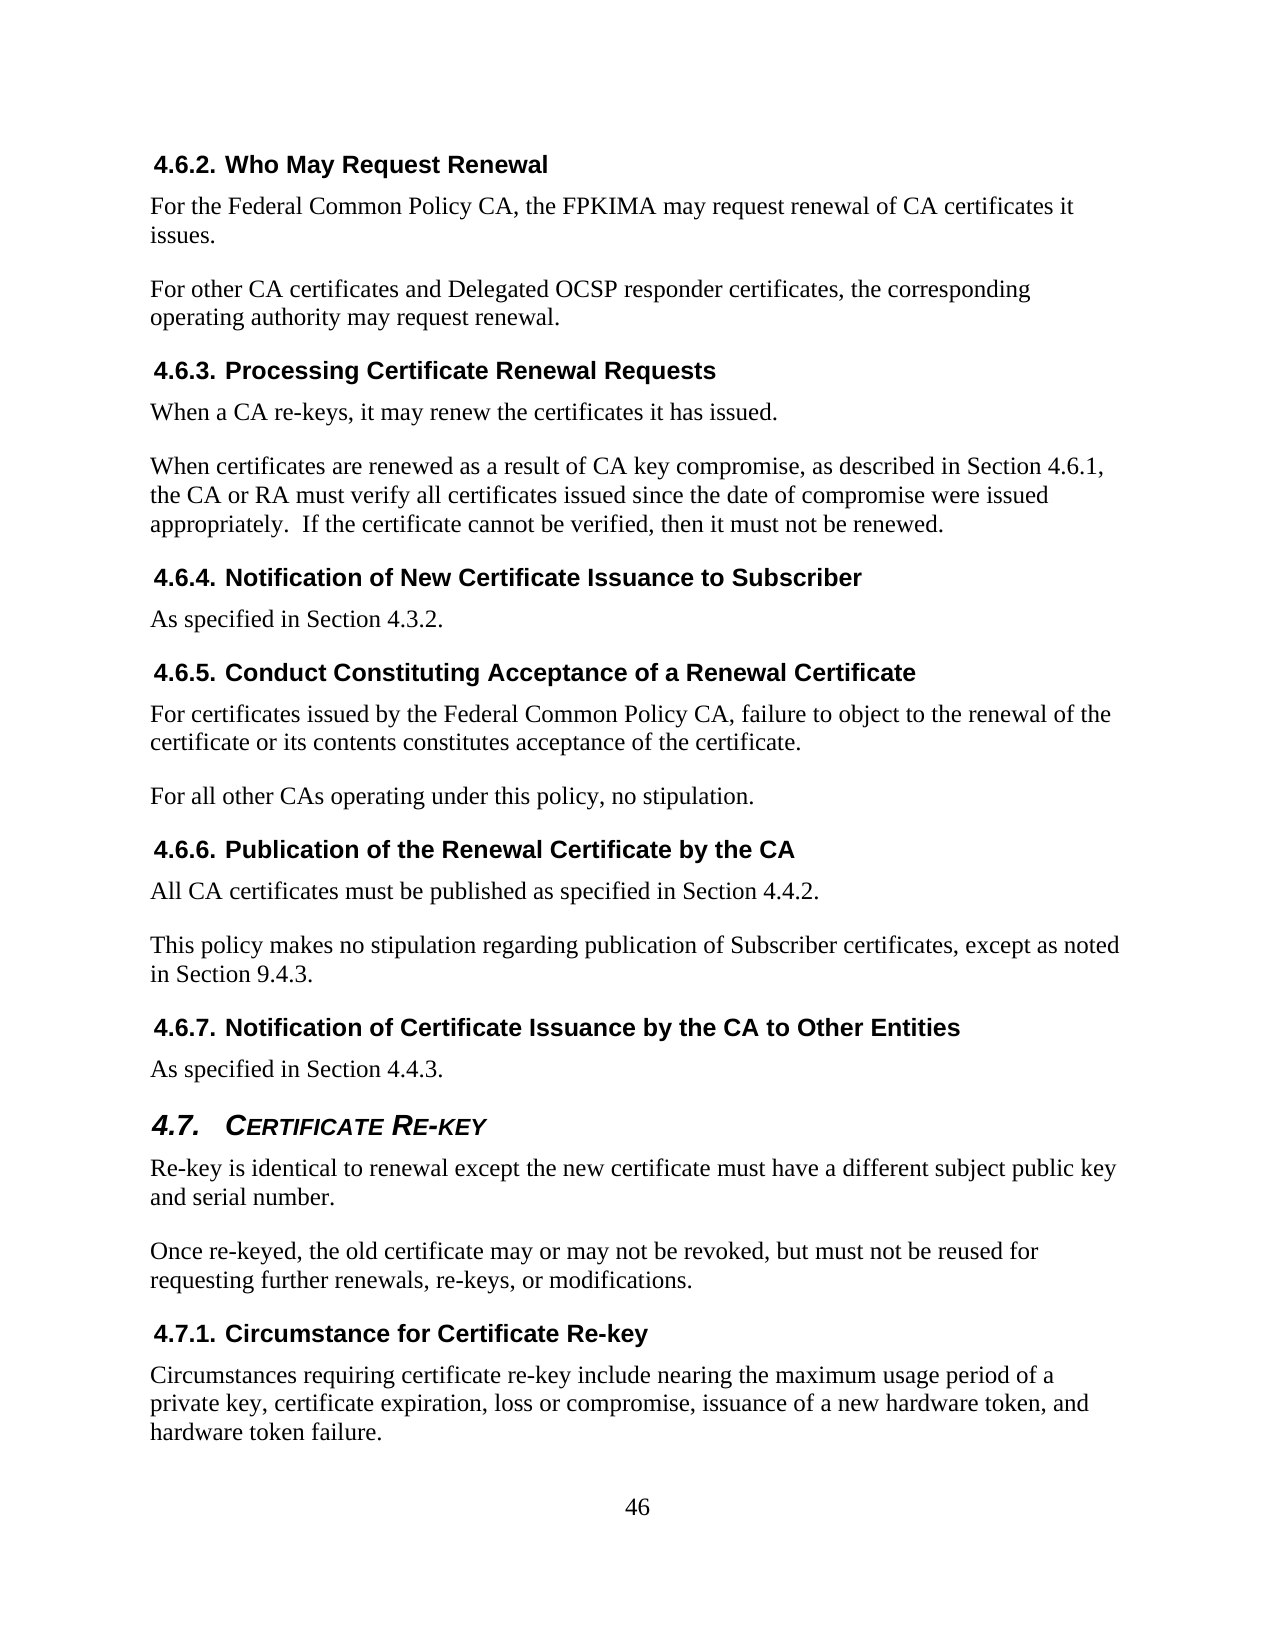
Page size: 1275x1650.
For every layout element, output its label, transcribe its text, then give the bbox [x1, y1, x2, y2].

text Circumstances requiring certificate re-key include nearing the maximum usage period of a private key, certificate expiration, loss or compromise, issuance of a new hardware token, and hardware token failure. [150, 1360, 1125, 1446]
text As specified in Section 4.4.3. [150, 1054, 1125, 1082]
subtitle Publication of the Renewal Certificate by the CA [154, 835, 1125, 864]
text For the Federal Common Policy CA, the FPKIMA may request renewal of CA certificates it issues. [150, 191, 1125, 249]
subtitle Circumstance for Certificate Re-key [154, 1318, 1125, 1347]
subtitle Who May Request Renewal [154, 150, 1125, 179]
text For all other CAs operating under this policy, no stipulation. [150, 781, 1125, 810]
text All CA certificates must be published as specified in Section 4.4.2. [150, 876, 1125, 905]
subtitle Notification of New Certificate Issuance to Subscriber [154, 562, 1125, 591]
text For other CA certificates and Delegated OCSP responder certificates, the corresponding operating authority may request renewal. [150, 274, 1125, 331]
text When a CA re-keys, it may renew the certificates it has issued. [150, 397, 1125, 426]
subtitle Certificate Re-key [152, 1107, 1125, 1141]
text Once re-keyed, the old certificate may or may not be revoked, but must not be reused for requesting further renewals, re-keys, or modifications. [150, 1236, 1125, 1293]
subtitle Processing Certificate Renewal Requests [154, 356, 1125, 385]
subtitle Notification of Certificate Issuance by the CA to Other Entities [154, 1012, 1125, 1041]
text As specified in Section 4.3.2. [150, 604, 1125, 632]
text When certificates are renewed as a result of CA key compromise, as described in Section 4.6.1, the CA or RA must verify all certificates issued since the date of compromise were issued appropriately. If the certificate cannot be verified, then it must not be renewed. [150, 451, 1125, 537]
subtitle Conduct Constituting Acceptance of a Renewal Certificate [154, 657, 1125, 686]
text For certificates issued by the Federal Common Policy CA, failure to object to the renewal of the certificate or its contents constitutes acceptance of the certificate. [150, 699, 1125, 756]
text This policy makes no stipulation regarding publication of Subscriber certificates, except as noted in Section 9.4.3. [150, 930, 1125, 987]
text Re-key is identical to renewal except the new certificate must have a different subject public key and serial number. [150, 1153, 1125, 1211]
